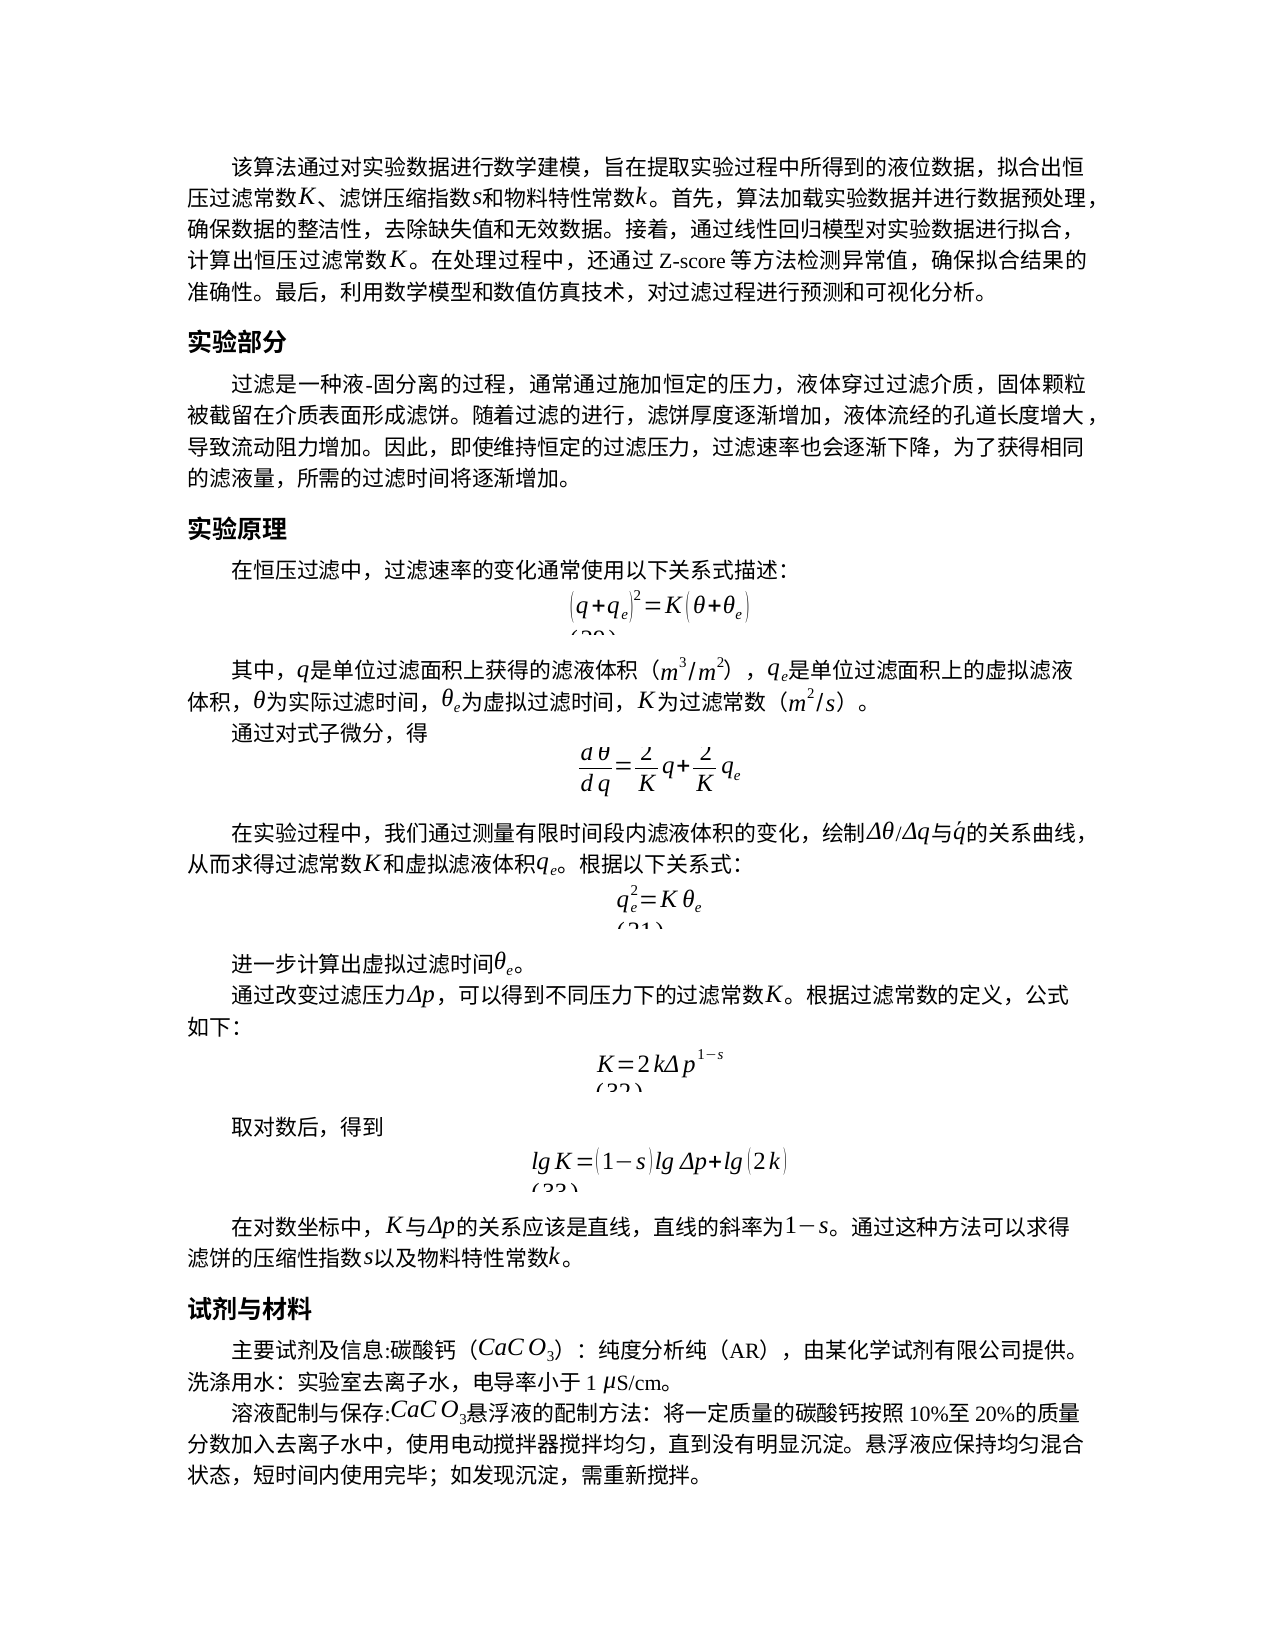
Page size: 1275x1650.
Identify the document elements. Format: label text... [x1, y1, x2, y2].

subtitle 试剂与材料 [187, 1289, 1087, 1325]
text 通过对式子微分，得 [187, 716, 1087, 747]
text 进一步计算出虚拟过滤时间。 [187, 947, 1087, 979]
text 在实验过程中，我们通过测量有限时间段内滤液体积的变化，绘制/与的关系曲线，从而求得过滤常数和虚拟滤液体积。根据以下关系式： [187, 816, 1087, 879]
text 在对数坐标中，与的关系应该是直线，直线的斜率为。通过这种方法可以求得滤饼的压缩性指数以及物料特性常数。 [187, 1210, 1087, 1272]
text 过滤是一种液-固分离的过程，通常通过施加恒定的压力，液体穿过过滤介质，固体颗粒被截留在介质表面形成滤饼。随着过滤的进行，滤饼厚度逐渐增加，液体流经的孔道长度增大，导致流动阻力增加。因此，即使维持恒定的过滤压力，过滤速率也会逐渐下降，为了获得相同的滤液量，所需的过滤时间将逐渐增加。 [187, 367, 1087, 492]
text 该算法通过对实验数据进行数学建模，旨在提取实验过程中所得到的液位数据，拟合出恒压过滤常数、滤饼压缩指数和物料特性常数。首先，算法加载实验数据并进行数据预处理，确保数据的整洁性，去除缺失值和无效数据。接着，通过线性回归模型对实验数据进行拟合，计算出恒压过滤常数。在处理过程中，还通过Z-score等方法检测异常值，确保拟合结果的准确性。最后，利用数学模型和数值仿真技术，对过滤过程进行预测和可视化分析。 [187, 150, 1087, 306]
subtitle 实验部分 [187, 323, 1087, 359]
text 取对数后，得到 [187, 1110, 1087, 1141]
text 在恒压过滤中，过滤速率的变化通常使用以下关系式描述： [187, 554, 1087, 585]
text 溶液配制与保存:悬浮液的配制方法：将一定质量的碳酸钙按照10%至20%的质量分数加入去离子水中，使用电动搅拌器搅拌均匀，直到没有明显沉淀。悬浮液应保持均匀混合状态，短时间内使用完毕；如发现沉淀，需重新搅拌。 [187, 1396, 1087, 1490]
text 其中，是单位过滤面积上获得的滤液体积（），是单位过滤面积上的虚拟滤液体积，为实际过滤时间，为虚拟过滤时间，为过滤常数（）。 [187, 654, 1087, 716]
subtitle 实验原理 [187, 509, 1087, 545]
text 通过改变过滤压力，可以得到不同压力下的过滤常数。根据过滤常数的定义，公式如下： [187, 979, 1087, 1041]
text 主要试剂及信息:碳酸钙（）：纯度分析纯（AR），由某化学试剂有限公司提供。 洗涤用水：实验室去离子水，电导率小于1 S/cm。 [187, 1334, 1087, 1396]
